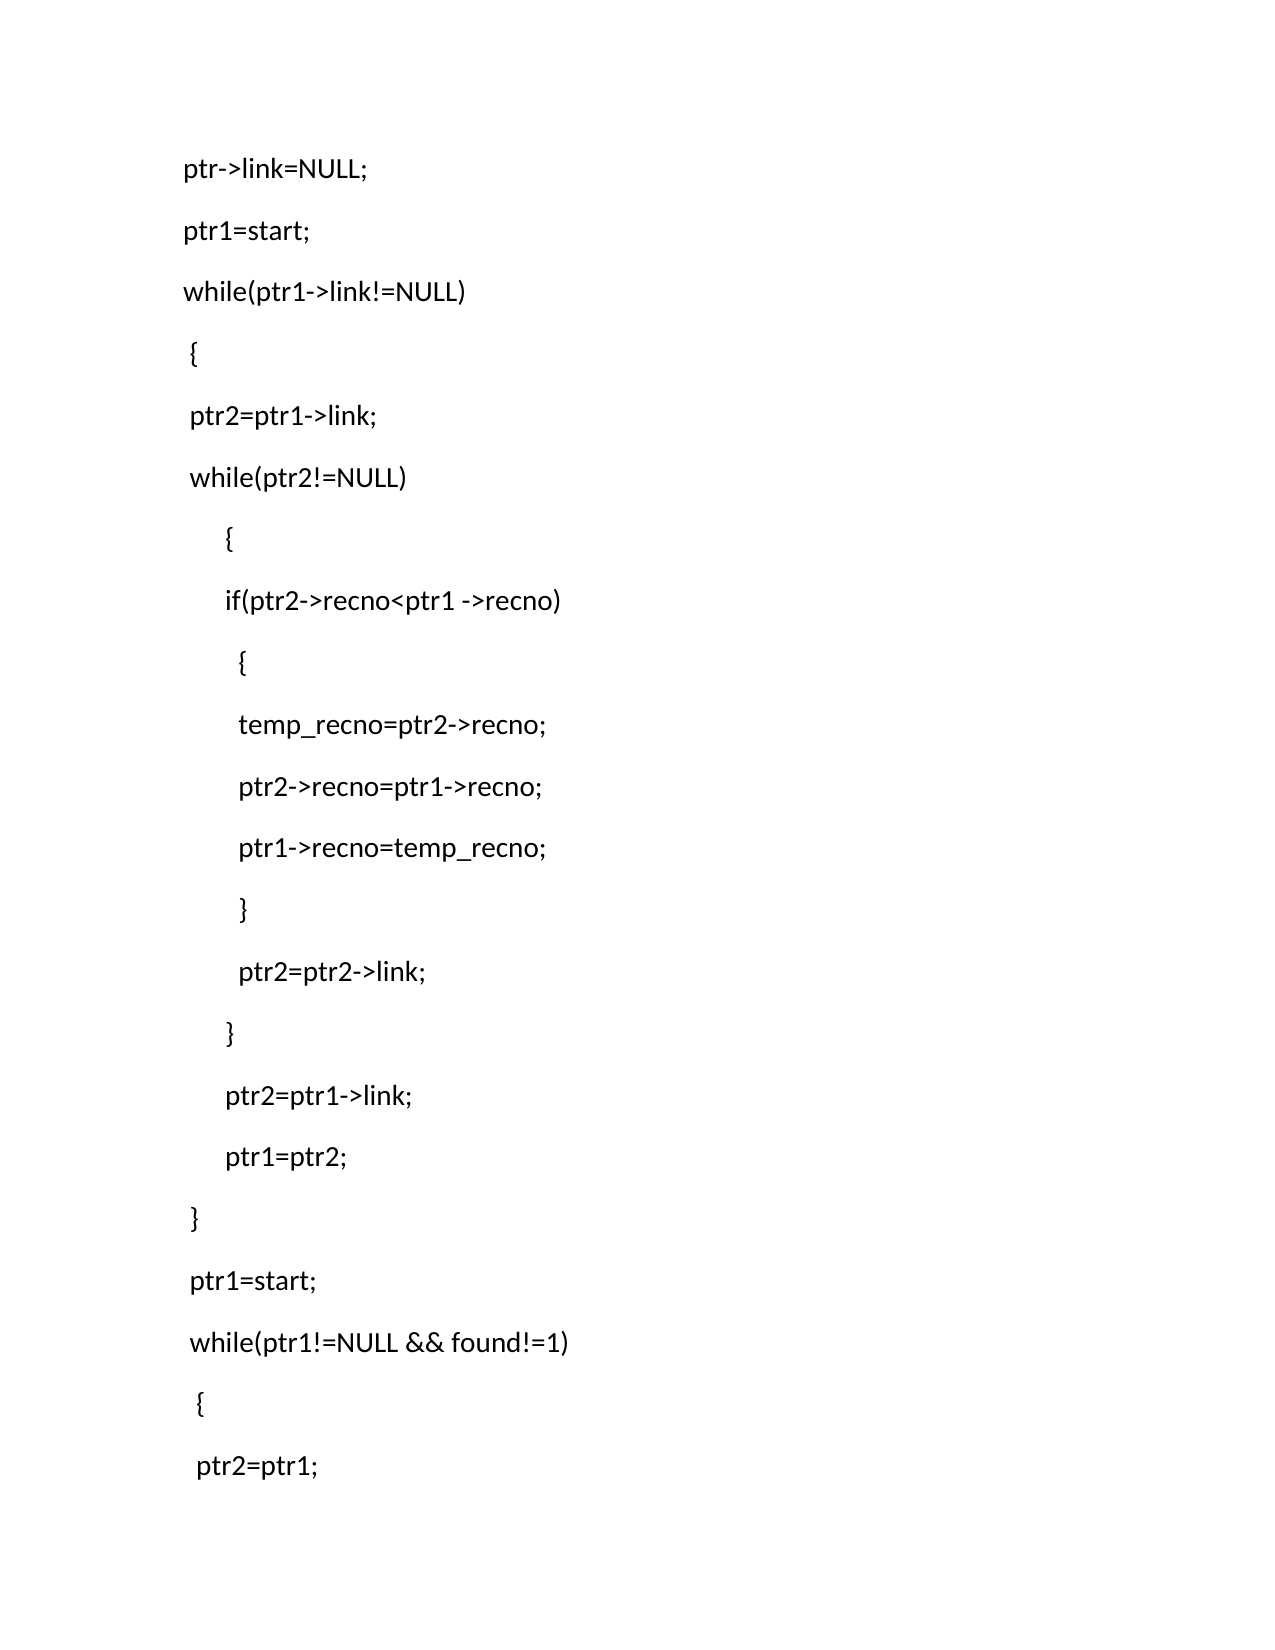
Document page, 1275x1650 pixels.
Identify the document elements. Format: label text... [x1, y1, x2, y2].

text while(ptr2!=NULL) [150, 459, 1125, 494]
text { [150, 644, 1125, 680]
text { [150, 335, 1125, 371]
text ptr2=ptr1->link; [150, 397, 1125, 433]
text } [150, 1200, 1125, 1236]
text ptr2=ptr1->link; [150, 1077, 1125, 1112]
text ptr->link=NULL; [150, 150, 1125, 186]
text } [150, 1015, 1125, 1050]
text ptr2=ptr2->link; [150, 953, 1125, 989]
text { [150, 521, 1125, 556]
text while(ptr1!=NULL && found!=1) [150, 1324, 1125, 1359]
text ptr2=ptr1; [150, 1447, 1125, 1483]
text ptr1=ptr2; [150, 1138, 1125, 1174]
text ptr2->recno=ptr1->recno; [150, 768, 1125, 803]
text { [150, 1385, 1125, 1421]
text ptr1=start; [150, 212, 1125, 247]
text if(ptr2->recno<ptr1 ->recno) [150, 582, 1125, 618]
text ptr1=start; [150, 1262, 1125, 1297]
text } [150, 891, 1125, 927]
text temp_recno=ptr2->recno; [150, 706, 1125, 742]
text while(ptr1->link!=NULL) [150, 273, 1125, 309]
text ptr1->recno=temp_recno; [150, 829, 1125, 865]
